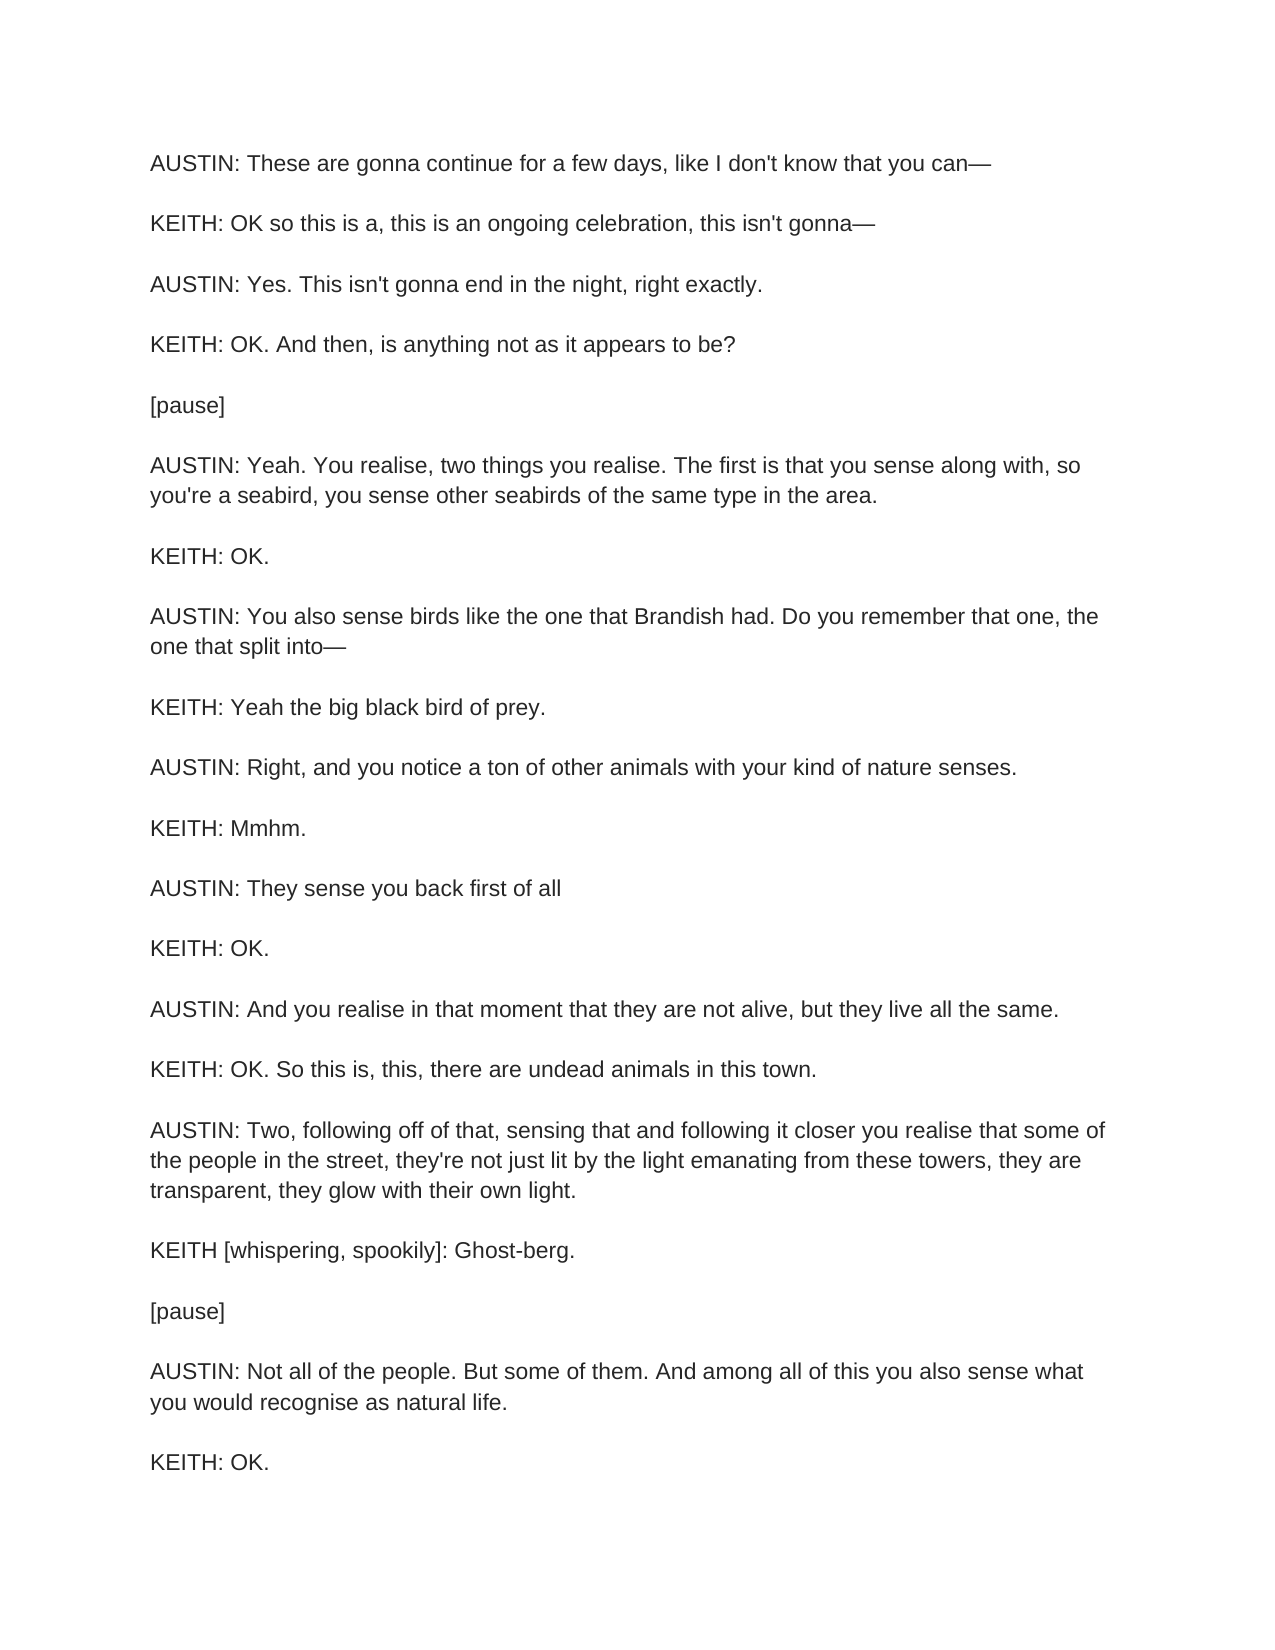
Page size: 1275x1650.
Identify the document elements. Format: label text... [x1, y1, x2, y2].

text KEITH: OK so this is a, this is an ongoing celebration, this isn't gonna— [150, 210, 1125, 237]
text AUSTIN: Two, following off of that, sensing that and following it closer you realise that some of the people in the street, they're not just lit by the light emanating from these towers, they are transparent, they glow with their own light. [150, 1117, 1125, 1203]
text AUSTIN: And you realise in that moment that they are not alive, but they live all the same. [150, 996, 1125, 1022]
text KEITH: OK. [150, 935, 1125, 962]
text [pause] [150, 392, 1125, 418]
text KEITH: OK. [150, 1449, 1125, 1475]
text KEITH [whispering, spookily]: Ghost-berg. [150, 1237, 1125, 1264]
text KEITH: OK. So this is, this, there are undead animals in this town. [150, 1056, 1125, 1083]
text AUSTIN: They sense you back first of all [150, 875, 1125, 901]
text KEITH: Yeah the big black bird of prey. [150, 694, 1125, 720]
text KEITH: OK. [150, 543, 1125, 569]
text KEITH: OK. And then, is anything not as it appears to be? [150, 331, 1125, 358]
text AUSTIN: Right, and you notice a ton of other animals with your kind of nature senses. [150, 754, 1125, 781]
text AUSTIN: Yes. This isn't gonna end in the night, right exactly. [150, 271, 1125, 297]
text AUSTIN: Yeah. You realise, two things you realise. The first is that you sense along with, so you're a seabird, you sense other seabirds of the same type in the area. [150, 452, 1125, 509]
text [pause] [150, 1298, 1125, 1324]
text AUSTIN: These are gonna continue for a few days, like I don't know that you can— [150, 150, 1125, 176]
text AUSTIN: You also sense birds like the one that Brandish had. Do you remember that one, the one that split into— [150, 603, 1125, 660]
text AUSTIN: Not all of the people. But some of them. And among all of this you also sense what you would recognise as natural life. [150, 1358, 1125, 1415]
text KEITH: Mmhm. [150, 814, 1125, 841]
